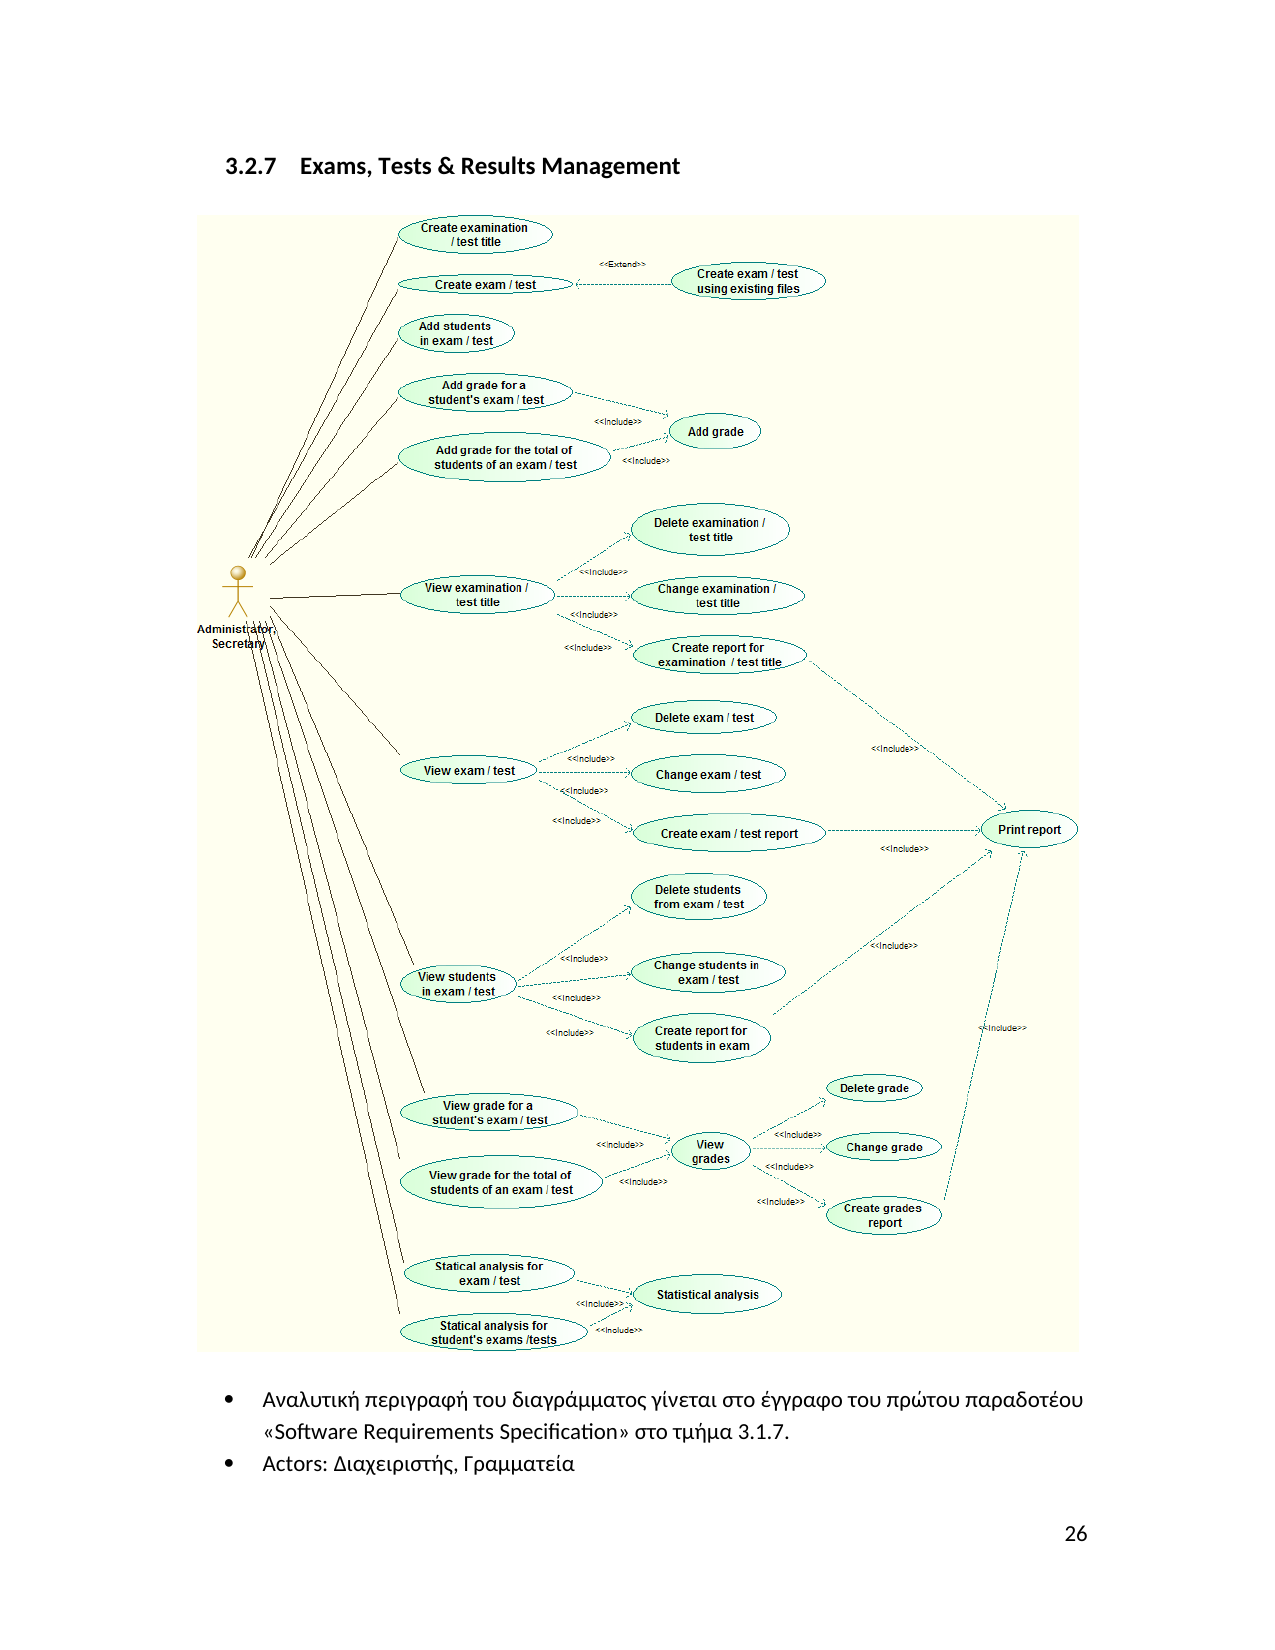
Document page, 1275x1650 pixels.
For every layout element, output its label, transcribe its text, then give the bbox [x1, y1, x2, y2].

subtitle Exams, Tests & Results Management [225, 150, 1087, 181]
list Actors: Διαχειριστής, Γραμματεία [225, 1449, 1087, 1477]
list Αναλυτική περιγραφή του διαγράμματος γίνεται στο έγγραφο του πρώτου παραδοτέου «Software Requirements Specification» στο τμήμα 3.1.7. [225, 1385, 1087, 1445]
picture [187, 205, 1088, 1361]
